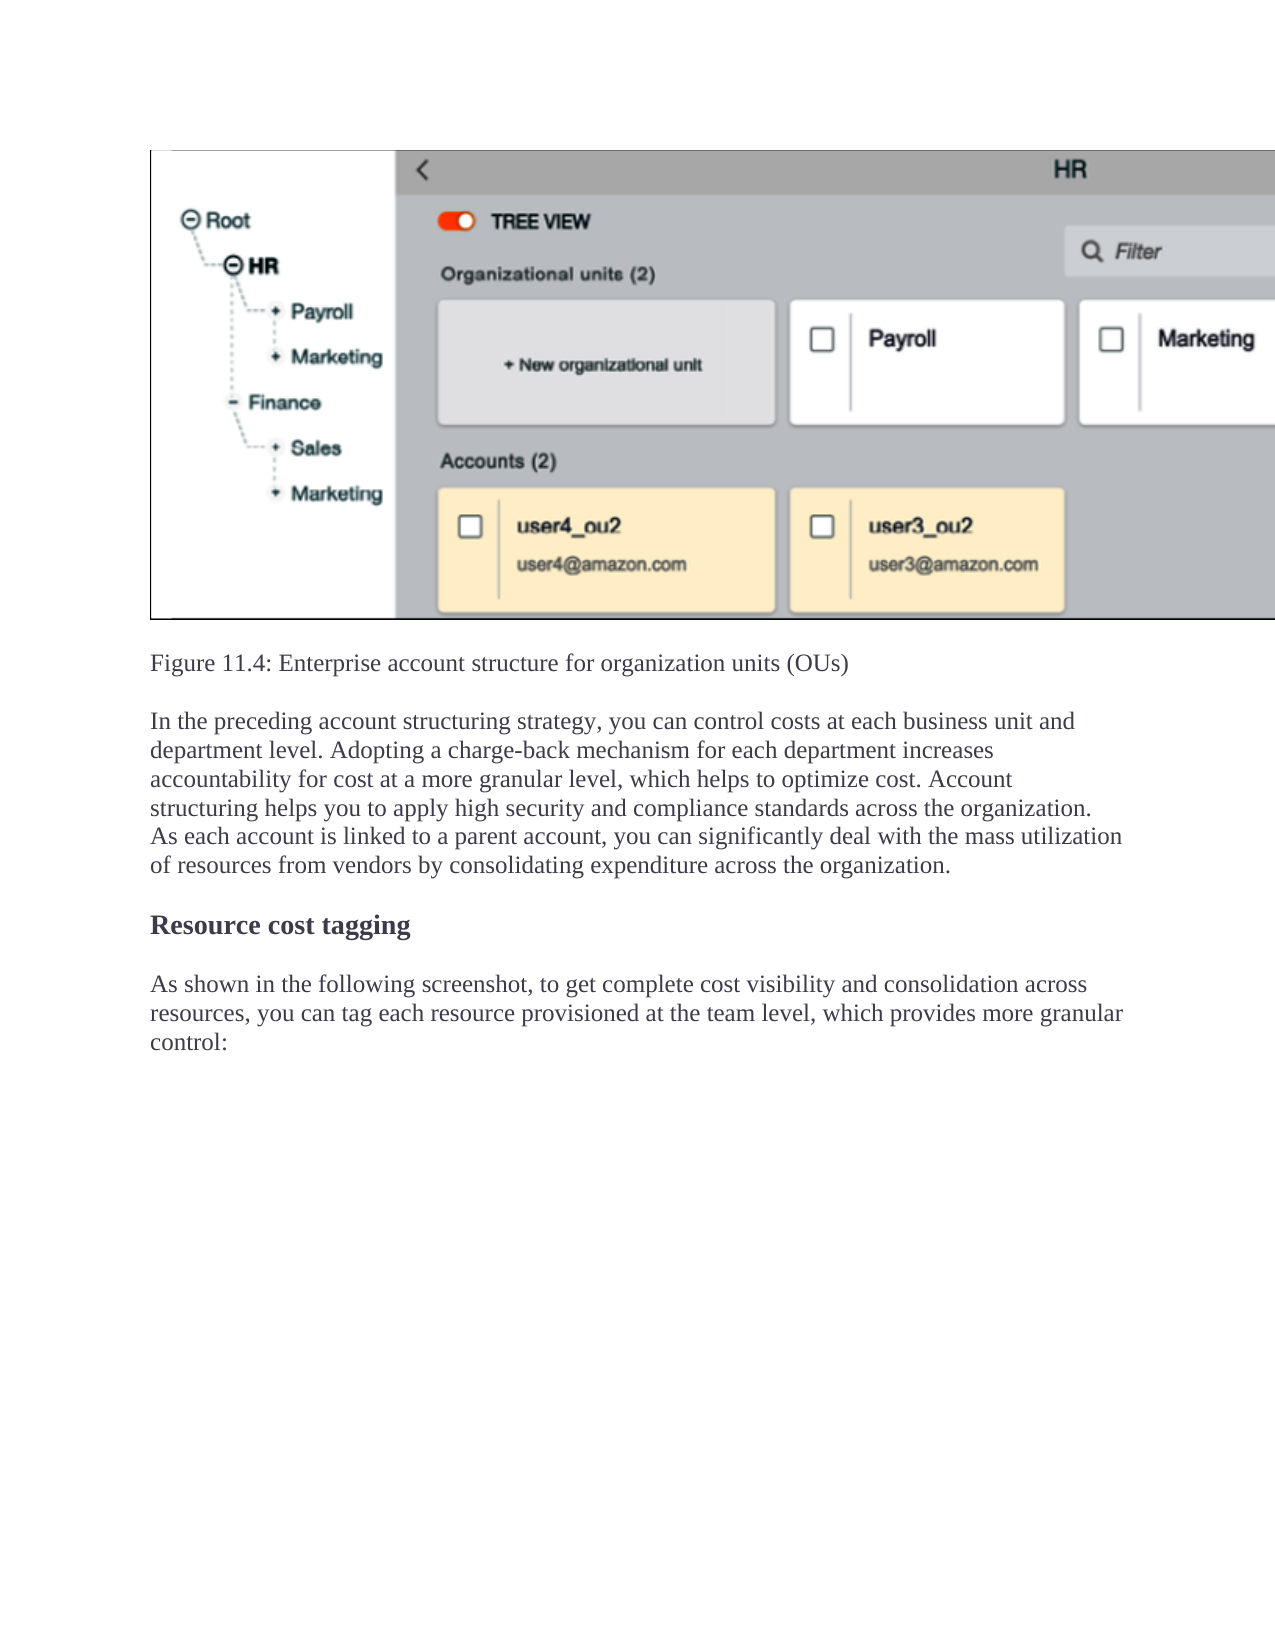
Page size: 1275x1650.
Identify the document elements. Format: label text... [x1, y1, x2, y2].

text Resource cost tagging [150, 908, 1125, 940]
picture [150, 150, 1275, 620]
text In the preceding account structuring strategy, you can control costs at each business unit and department level. Adopting a charge-back mechanism for each department increases accountability for cost at a more granular level, which helps to optimize cost. Account structuring helps you to apply high security and compliance standards across the organization. As each account is linked to a parent account, you can significantly deal with the mass utilization of resources from vendors by consolidating expenditure across the organization. [150, 706, 1125, 879]
text Figure 11.4: Enterprise account structure for organization units (OUs) [150, 648, 1125, 677]
text As shown in the following screenshot, to get complete cost visibility and consolidation across resources, you can tag each resource provisioned at the team level, which provides more granular control: [150, 969, 1125, 1056]
